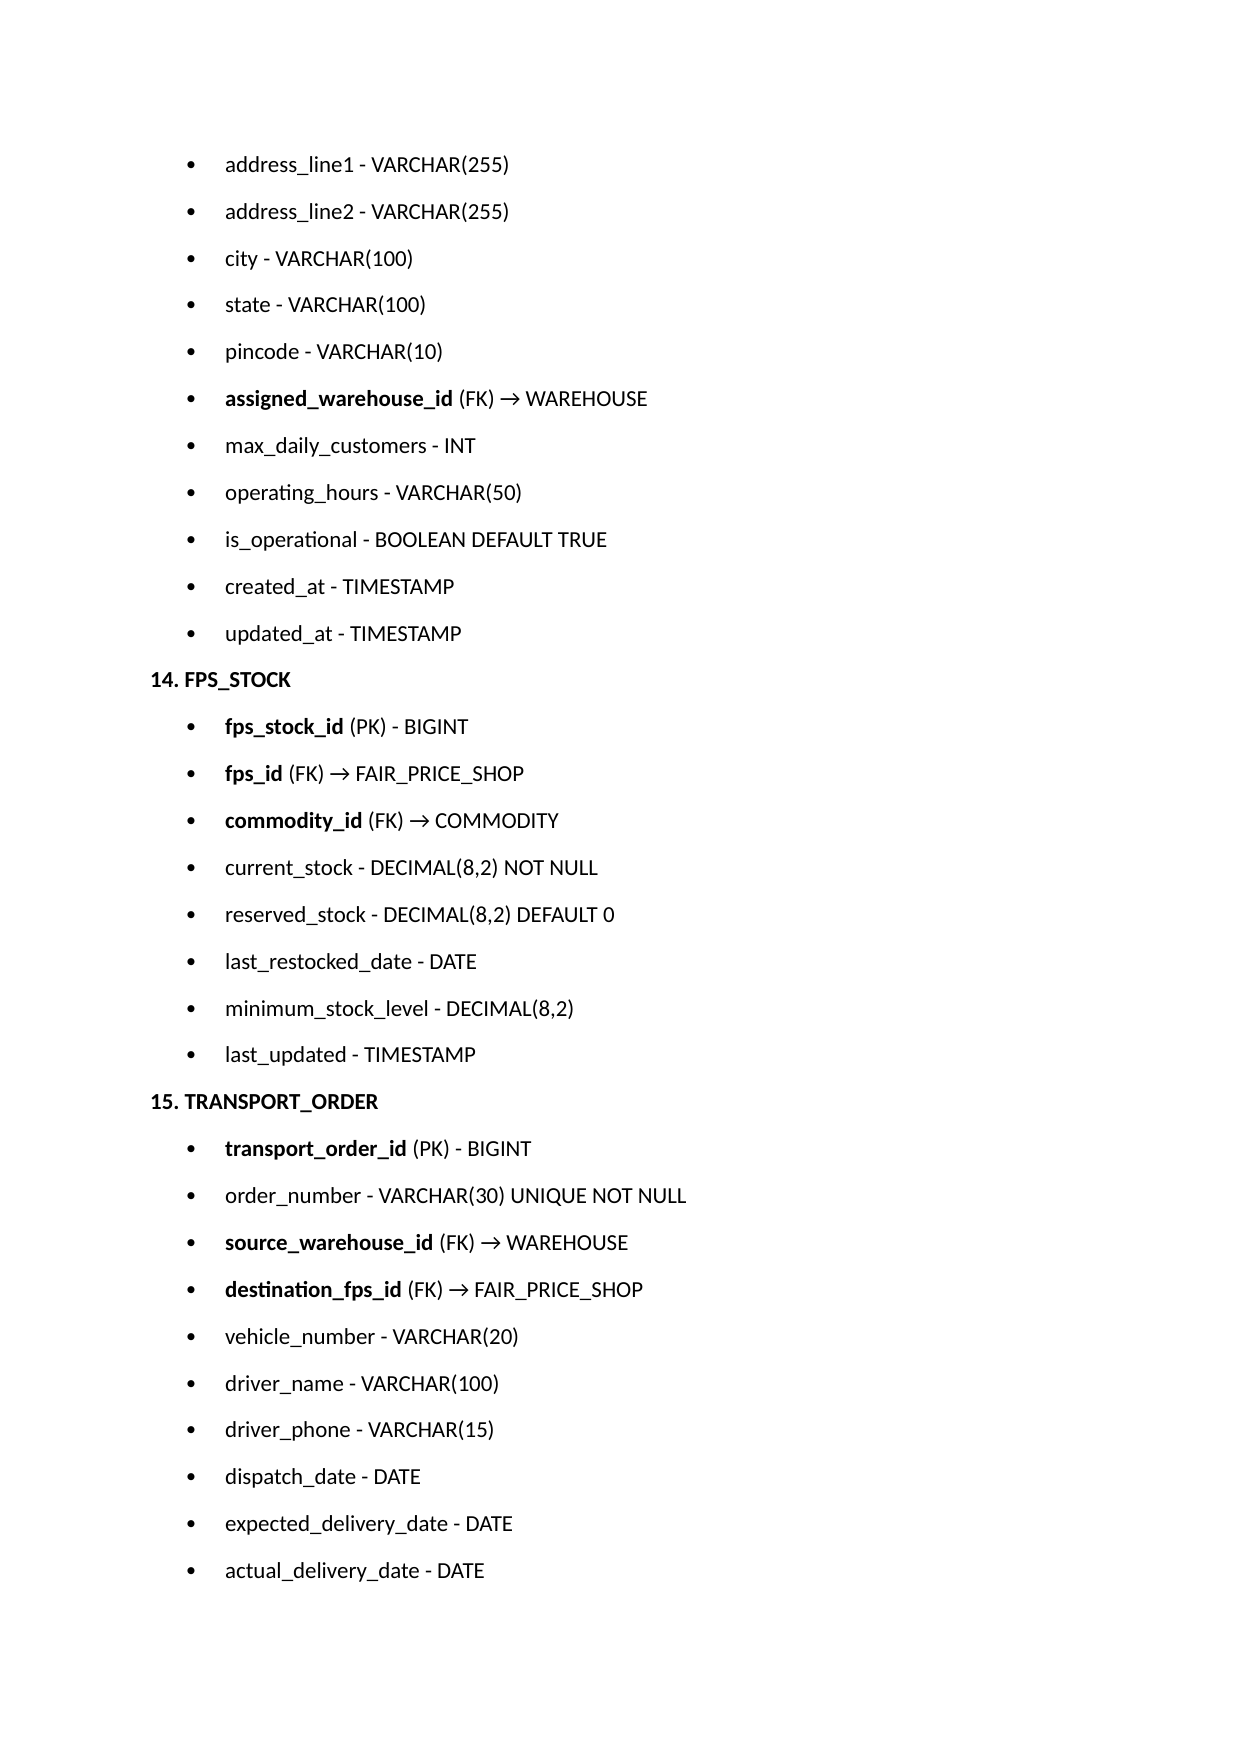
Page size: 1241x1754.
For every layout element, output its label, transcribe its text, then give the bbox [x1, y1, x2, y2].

list address_line1 - VARCHAR(255) [187, 150, 1090, 178]
list destination_fps_id (FK) → FAIR_PRICE_SHOP [187, 1275, 1090, 1303]
list pincode - VARCHAR(10) [187, 337, 1090, 366]
list created_at - TIMESTAMP [187, 572, 1090, 600]
list fps_id (FK) → FAIR_PRICE_SHOP [187, 759, 1090, 787]
list max_daily_customers - INT [187, 431, 1090, 459]
list dispatch_date - DATE [187, 1462, 1090, 1491]
text 14. FPS_STOCK [150, 666, 1090, 694]
list order_number - VARCHAR(30) UNIQUE NOT NULL [187, 1181, 1090, 1209]
list minimum_stock_level - DECIMAL(8,2) [187, 994, 1090, 1022]
list assigned_warehouse_id (FK) → WAREHOUSE [187, 384, 1090, 412]
list operating_hours - VARCHAR(50) [187, 478, 1090, 506]
list source_warehouse_id (FK) → WAREHOUSE [187, 1228, 1090, 1256]
list transport_order_id (PK) - BIGINT [187, 1134, 1090, 1162]
list actual_delivery_date - DATE [187, 1556, 1090, 1584]
list address_line2 - VARCHAR(255) [187, 197, 1090, 225]
list last_restocked_date - DATE [187, 947, 1090, 975]
list vehicle_number - VARCHAR(20) [187, 1322, 1090, 1350]
list last_updated - TIMESTAMP [187, 1041, 1090, 1069]
list city - VARCHAR(100) [187, 244, 1090, 272]
list state - VARCHAR(100) [187, 291, 1090, 319]
text 15. TRANSPORT_ORDER [150, 1087, 1090, 1116]
list commodity_id (FK) → COMMODITY [187, 806, 1090, 834]
list current_stock - DECIMAL(8,2) NOT NULL [187, 853, 1090, 881]
list driver_name - VARCHAR(100) [187, 1369, 1090, 1397]
list reserved_stock - DECIMAL(8,2) DEFAULT 0 [187, 900, 1090, 928]
list fps_stock_id (PK) - BIGINT [187, 712, 1090, 741]
list updated_at - TIMESTAMP [187, 619, 1090, 647]
list is_operational - BOOLEAN DEFAULT TRUE [187, 525, 1090, 553]
list expected_delivery_date - DATE [187, 1509, 1090, 1537]
list driver_phone - VARCHAR(15) [187, 1416, 1090, 1444]
